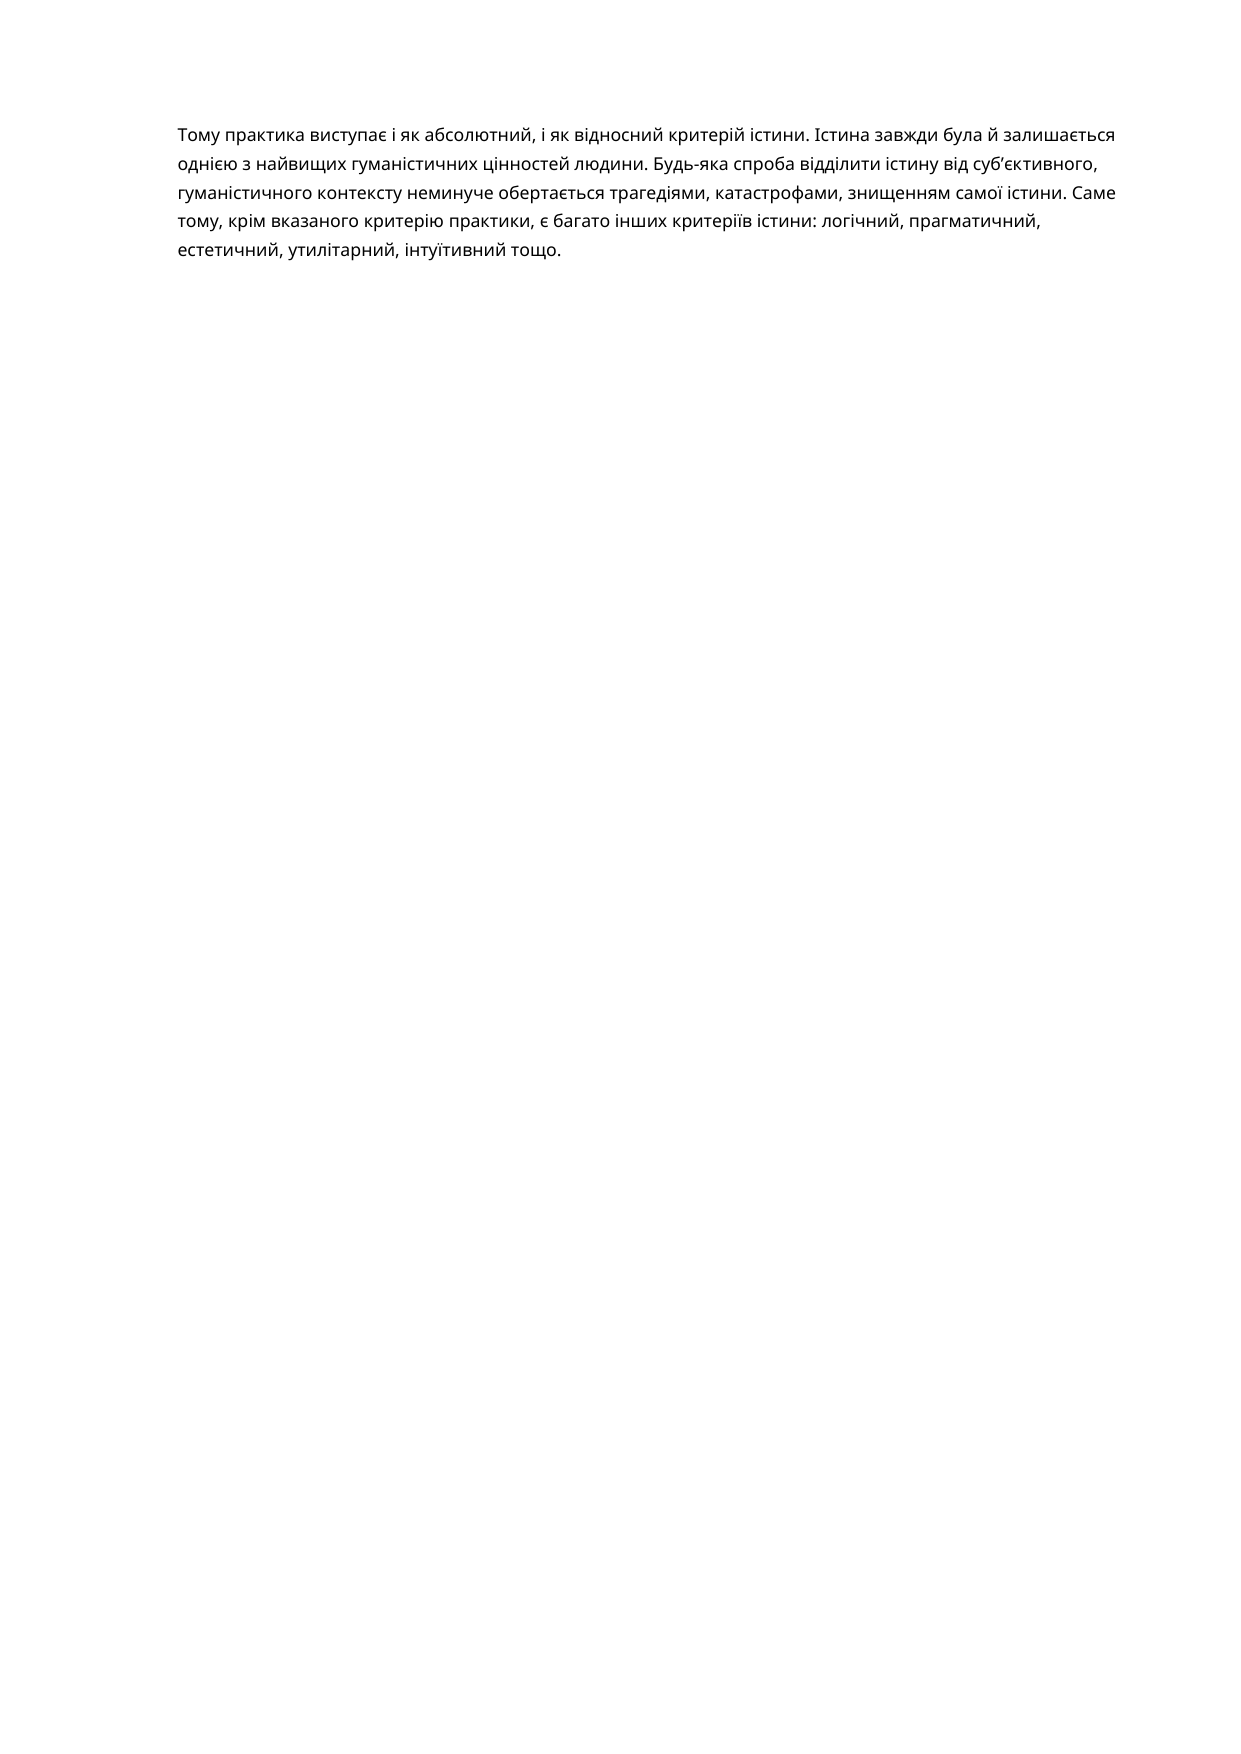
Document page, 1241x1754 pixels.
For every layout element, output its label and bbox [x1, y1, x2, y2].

text [177, 118, 1152, 262]
